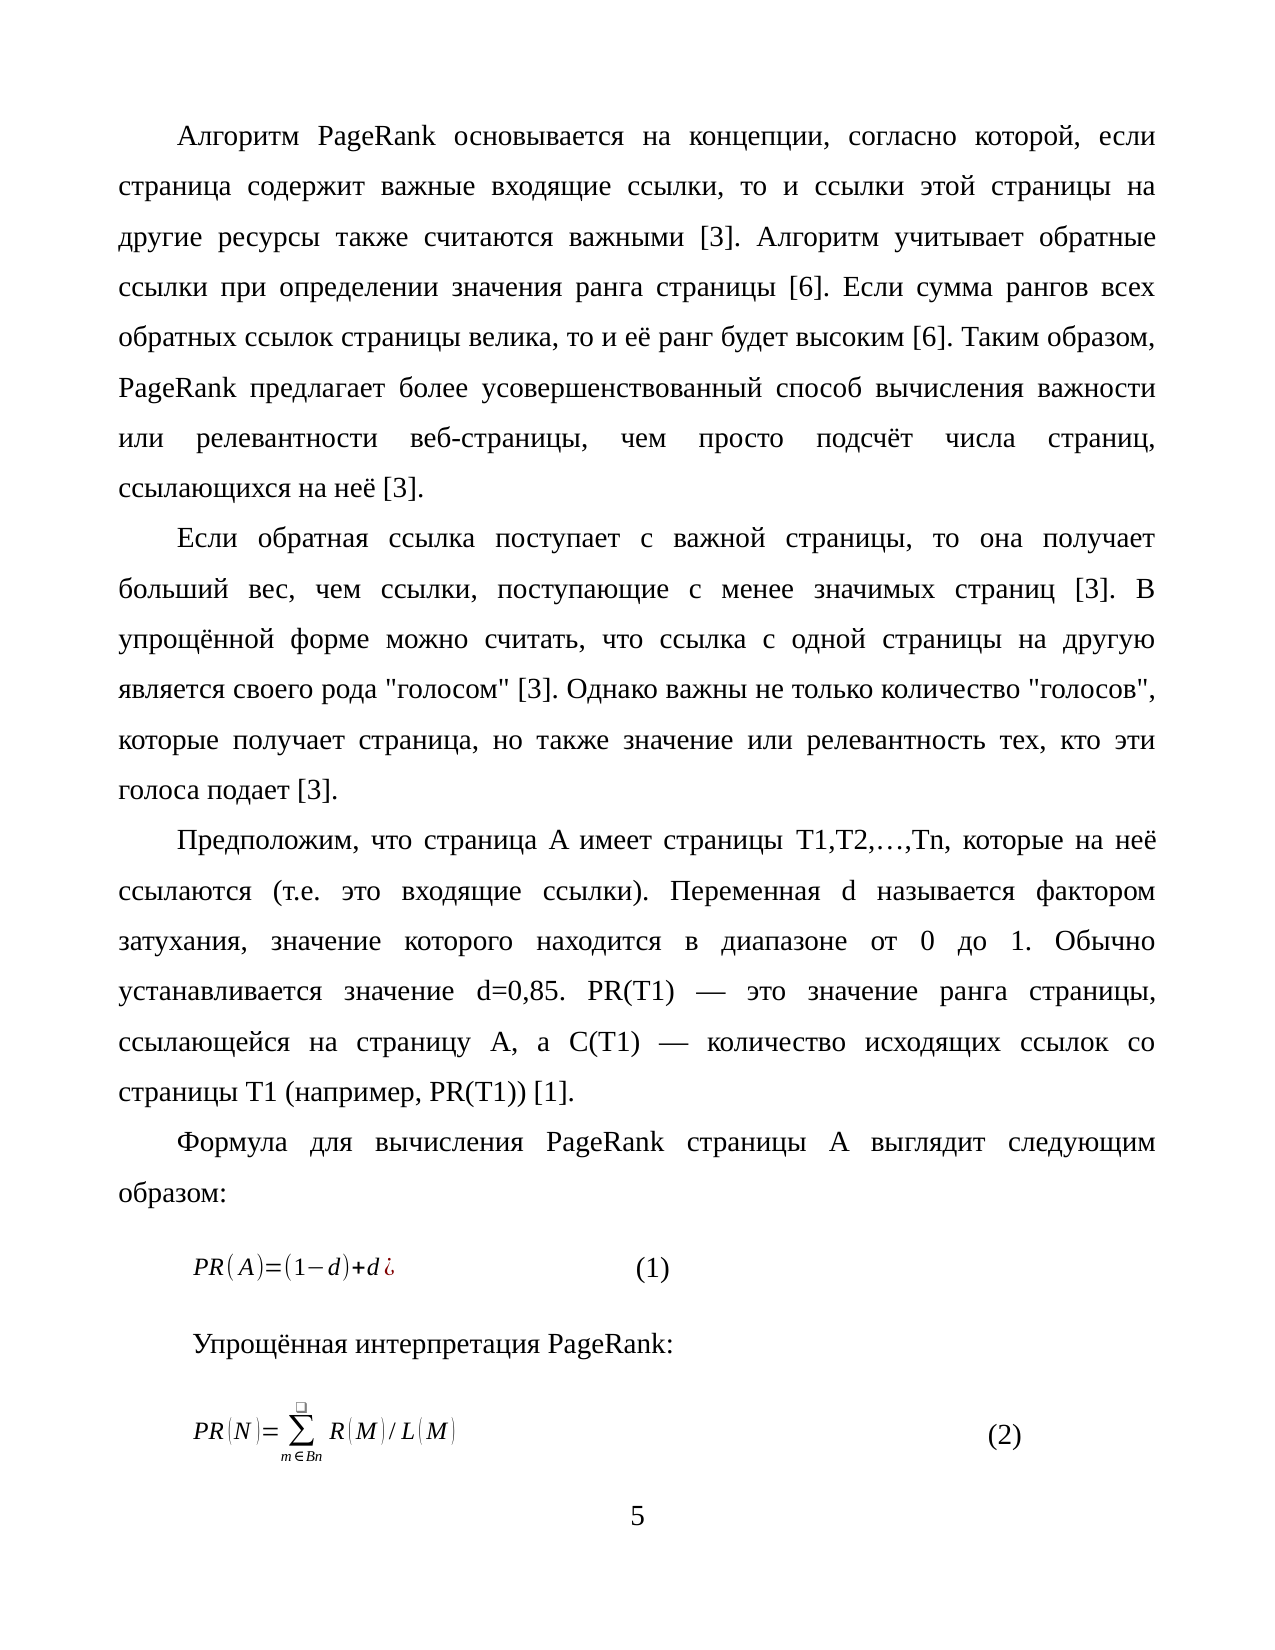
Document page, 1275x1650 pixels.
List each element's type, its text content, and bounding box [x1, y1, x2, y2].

text (1) [118, 1251, 1157, 1284]
text Если обратная ссылка поступает с важной страницы, то она получает больший вес, чем ссылки, поступающие с менее значимых страниц [3]. В упрощённой форме можно считать, что ссылка с одной страницы на другую является своего рода "голосом" [3]. Однако важны не только количество "голосов", которые получает страница, но также значение или релевантность тех, кто эти голоса подает [3]. [118, 521, 1157, 806]
text Формула для вычисления PageRank страницы A выглядит следующим образом: [118, 1124, 1157, 1208]
text Алгоритм PageRank основывается на концепции, согласно которой, если страница содержит важные входящие ссылки, то и ссылки этой страницы на другие ресурсы также считаются важными [3]. Алгоритм учитывает обратные ссылки при определении значения ранга страницы [6]. Если сумма рангов всех обратных ссылок страницы велика, то и её ранг будет высоким [6]. Таким образом, PageRank предлагает более усовершенствованный способ вычисления важности или релевантности веб-страницы, чем просто подсчёт числа страниц, ссылающихся на неё [3]. [118, 118, 1157, 504]
text (2) [118, 1402, 1157, 1465]
text Упрощённая интерпретация PageRank: [118, 1326, 1157, 1360]
text Предположим, что страница A имеет страницы T1,T2,…,Tn, которые на неё ссылаются (т.е. это входящие ссылки). Переменная d называется фактором затухания, значение которого находится в диапазоне от 0 до 1. Обычно устанавливается значение d=0,85. PR(T1) — это значение ранга страницы, ссылающейся на страницу A, а C(T1) — количество исходящих ссылок со страницы T1 (например, PR(T1)) [1]. [118, 822, 1157, 1108]
